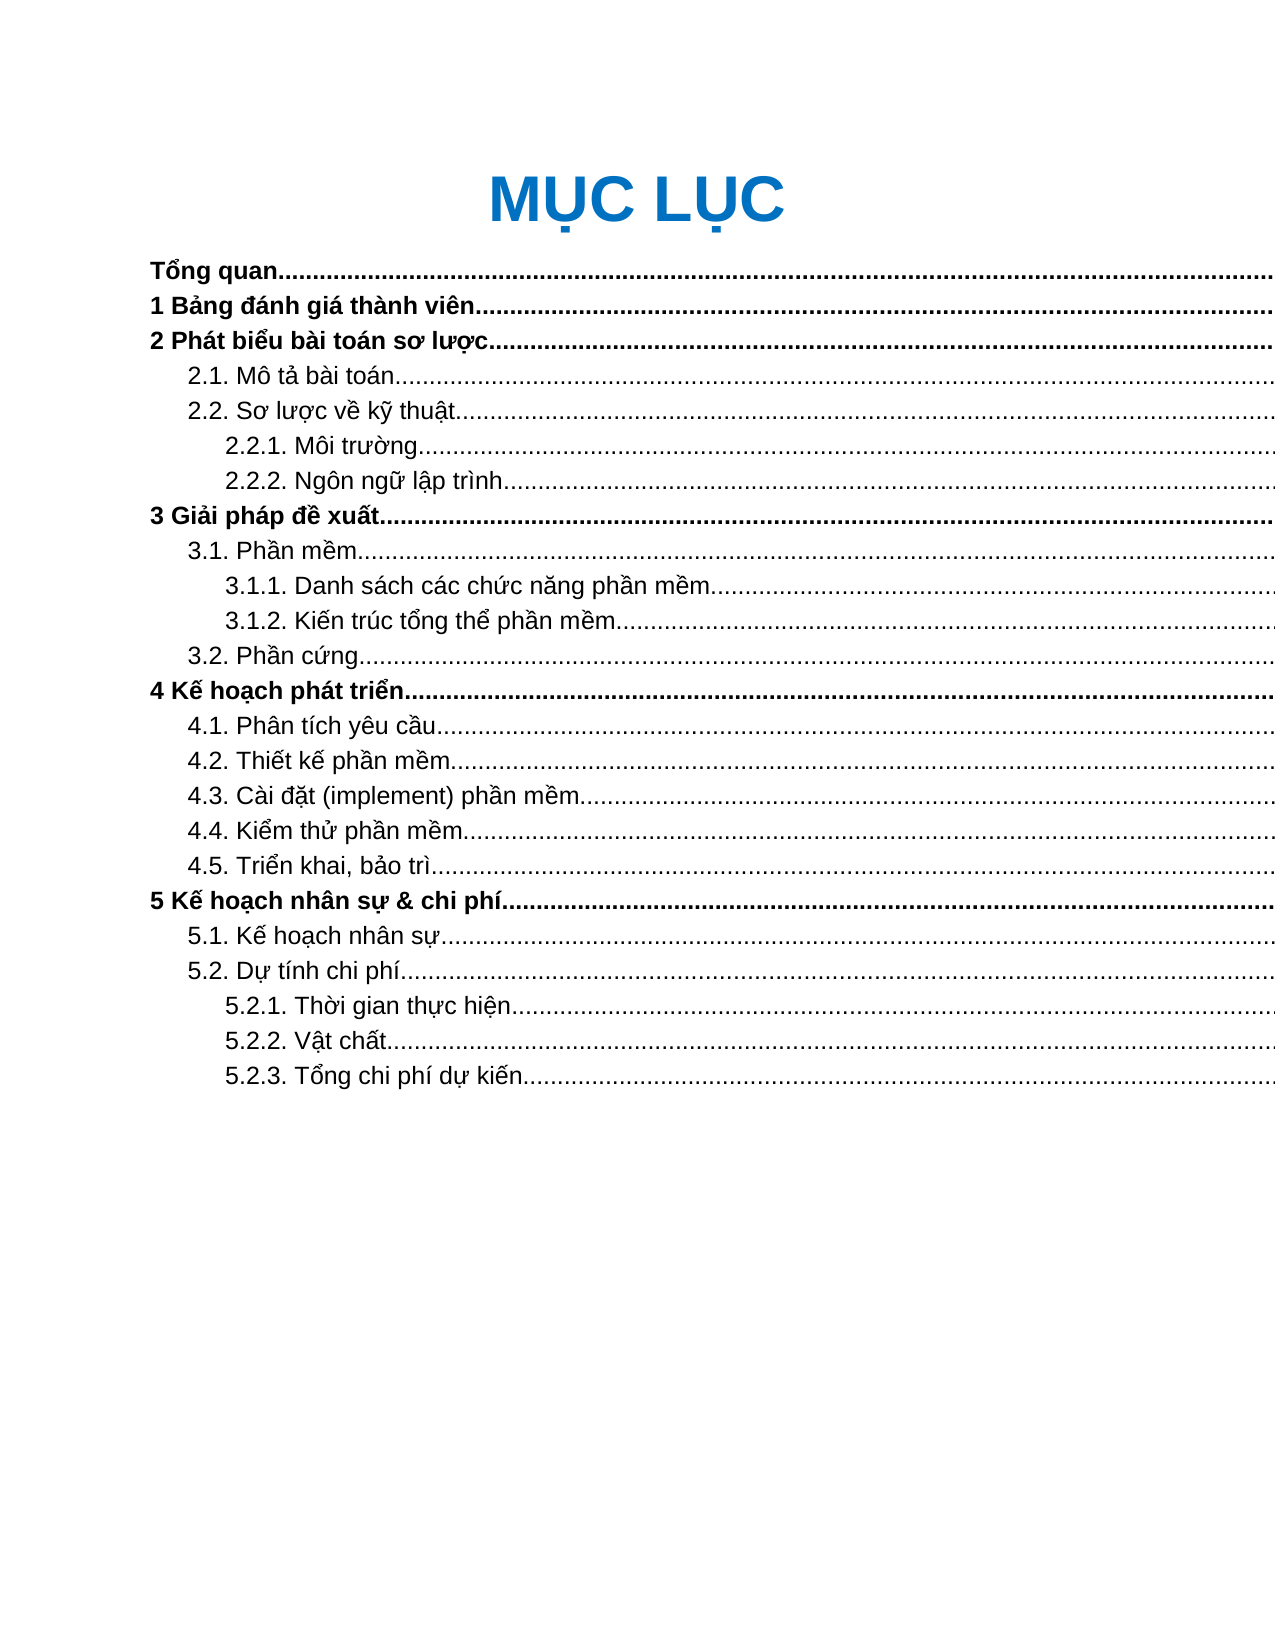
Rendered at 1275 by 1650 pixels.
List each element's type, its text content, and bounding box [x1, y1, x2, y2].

text MỤC LỤC [150, 160, 1125, 235]
